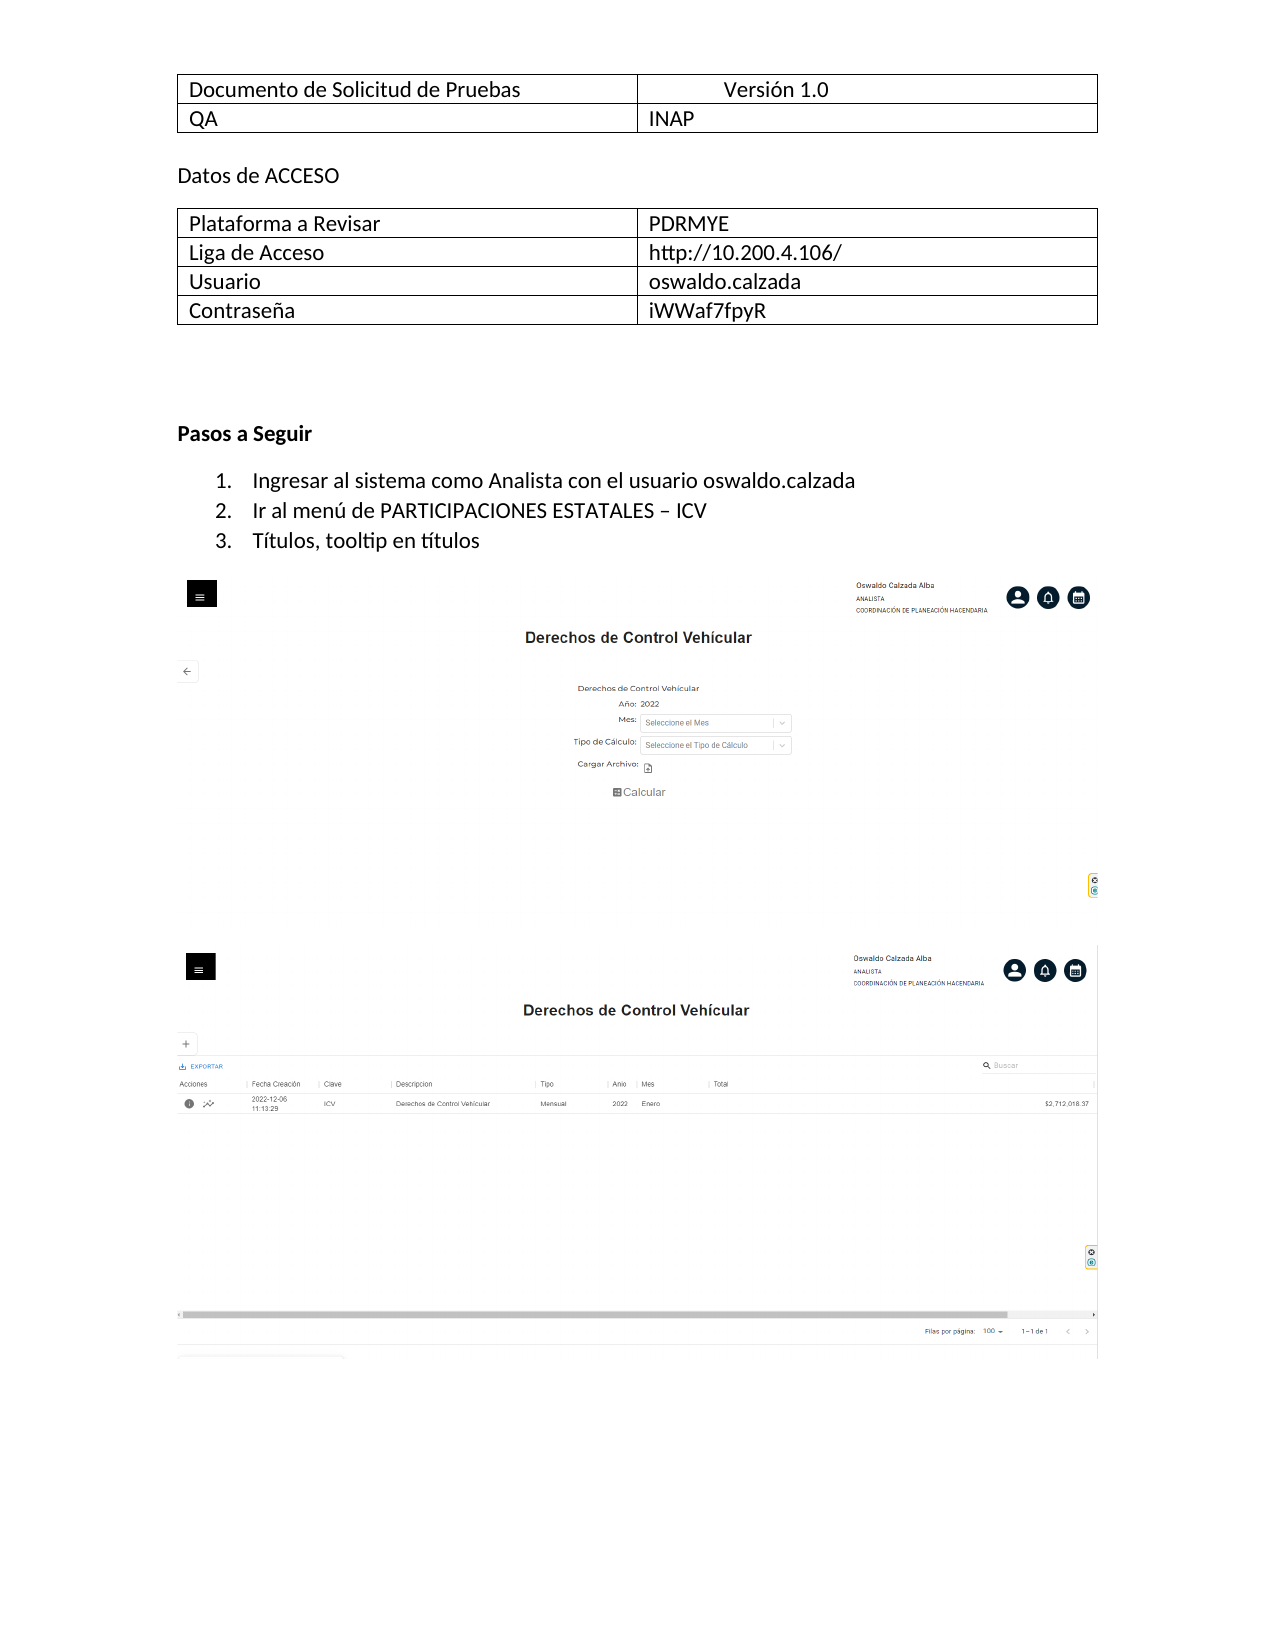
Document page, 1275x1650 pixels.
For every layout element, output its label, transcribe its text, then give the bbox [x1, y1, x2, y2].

table_header Plataforma a Revisar [178, 209, 637, 237]
list Ingresar al sistema como Analista con el usuario oswaldo.calzada [215, 466, 1098, 494]
table_cell oswaldo.calzada [638, 267, 1097, 295]
table_cell Usuario [178, 267, 637, 295]
picture [177, 573, 1098, 927]
table_cell http://10.200.4.106/ [638, 238, 1097, 266]
table_cell Liga de Acceso [178, 238, 637, 266]
picture [177, 945, 1098, 1359]
list Títulos, tooltip en títulos [215, 526, 1098, 554]
table_header PDRMYE [638, 209, 1097, 237]
text Datos de ACCESO [177, 161, 1098, 189]
table_cell Contraseña [178, 296, 637, 324]
table_cell iWWaf7fpyR [638, 296, 1097, 324]
list Ir al menú de PARTICIPACIONES ESTATALES – ICV [215, 496, 1098, 524]
text Pasos a Seguir [177, 419, 1098, 447]
